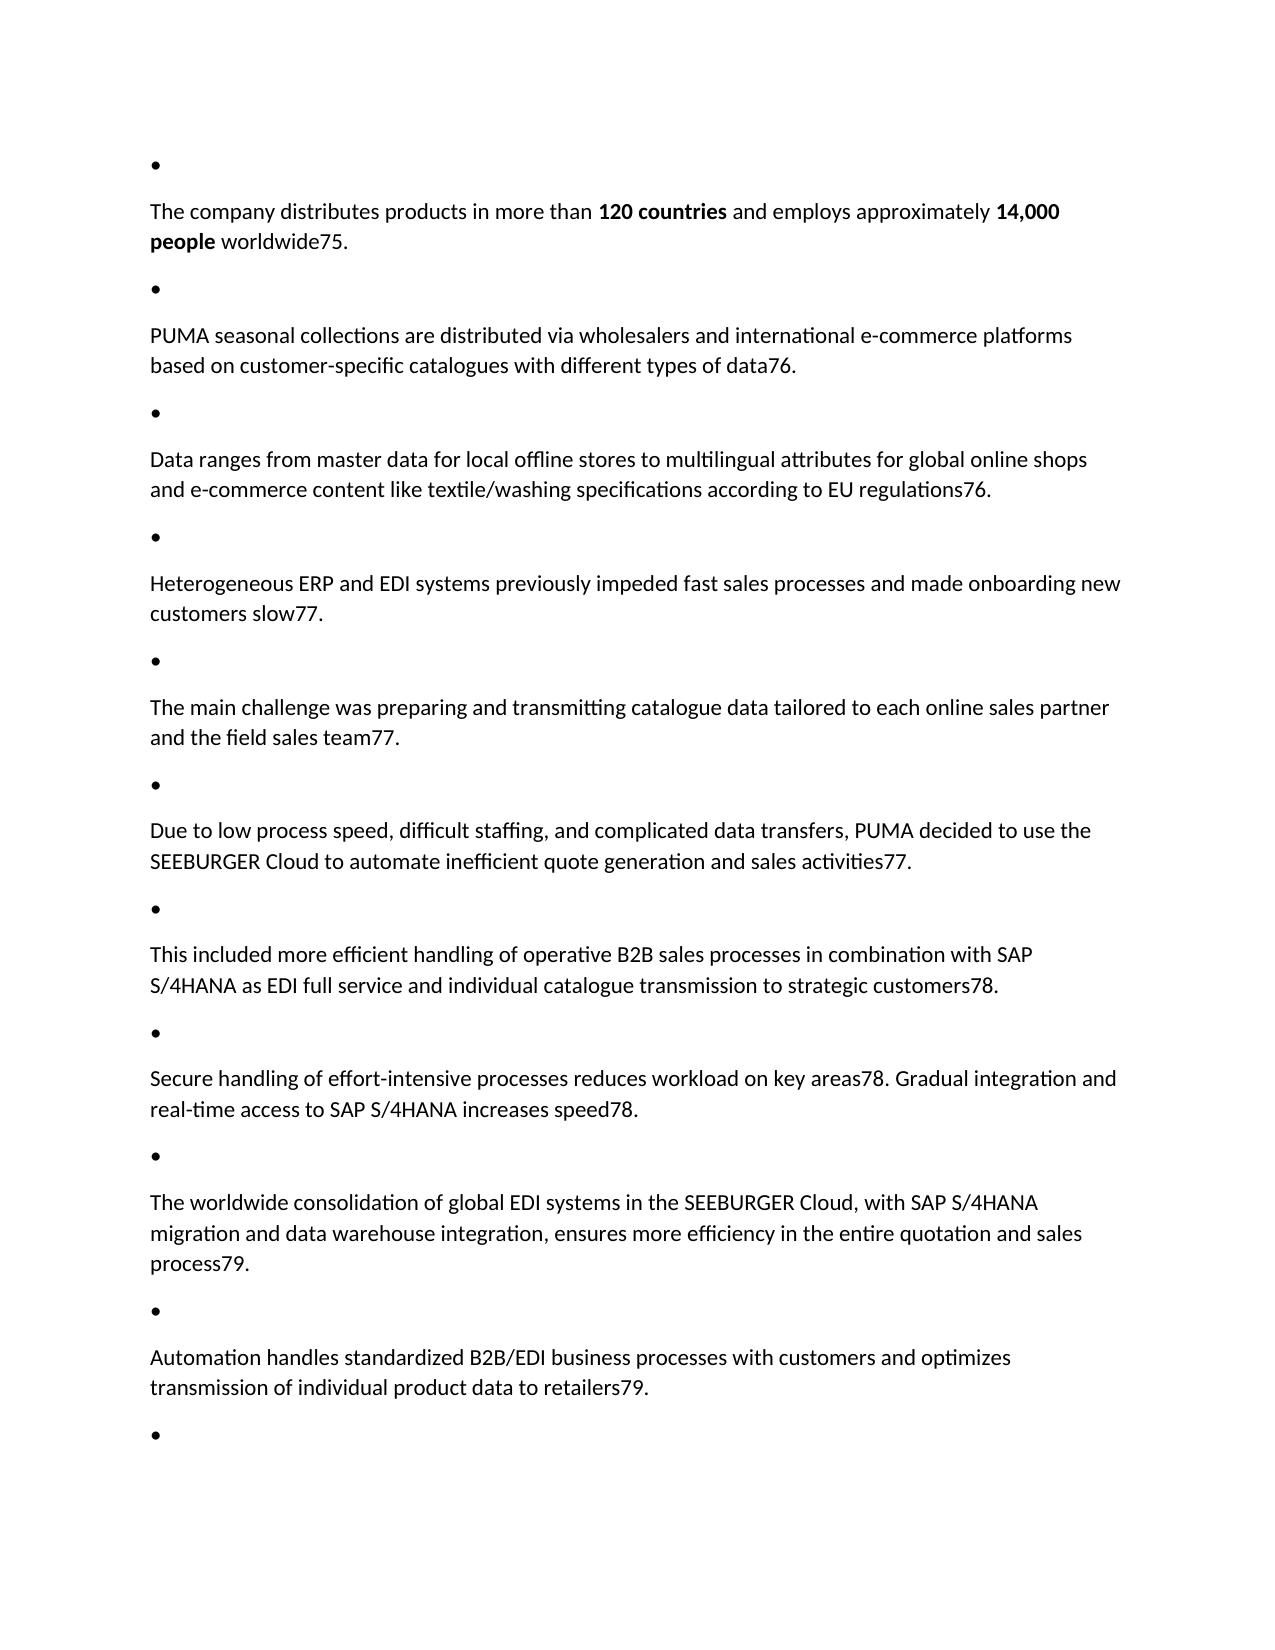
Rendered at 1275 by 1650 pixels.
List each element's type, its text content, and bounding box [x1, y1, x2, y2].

text • [150, 1420, 1125, 1448]
text PUMA seasonal collections are distributed via wholesalers and international e-commerce platforms based on customer-specific catalogues with different types of data76. [150, 321, 1125, 379]
text Data ranges from master data for local offline stores to multilingual attributes for global online shops and e-commerce content like textile/washing specifications according to EU regulations76. [150, 445, 1125, 503]
text • [150, 150, 1125, 178]
text • [150, 894, 1125, 922]
text This included more efficient handling of operative B2B sales processes in combination with SAP S/4HANA as EDI full service and individual catalogue transmission to strategic customers78. [150, 941, 1125, 999]
text • [150, 1018, 1125, 1046]
text • [150, 274, 1125, 302]
text • [150, 1296, 1125, 1324]
text • [150, 398, 1125, 426]
text Due to low process speed, difficult staffing, and complicated data transfers, PUMA decided to use the SEEBURGER Cloud to automate inefficient quote generation and sales activities77. [150, 817, 1125, 875]
text Heterogeneous ERP and EDI systems previously impeded fast sales processes and made onboarding new customers slow77. [150, 569, 1125, 627]
text • [150, 522, 1125, 550]
text The company distributes products in more than 120 countries and employs approximately 14,000 people worldwide75. [150, 197, 1125, 255]
text Secure handling of effort-intensive processes reduces workload on key areas78. Gradual integration and real-time access to SAP S/4HANA increases speed78. [150, 1064, 1125, 1123]
text Automation handles standardized B2B/EDI business processes with customers and optimizes transmission of individual product data to retailers79. [150, 1343, 1125, 1401]
text • [150, 770, 1125, 798]
text The main challenge was preparing and transmitting catalogue data tailored to each online sales partner and the field sales team77. [150, 693, 1125, 751]
text • [150, 1142, 1125, 1170]
text • [150, 646, 1125, 674]
text The worldwide consolidation of global EDI systems in the SEEBURGER Cloud, with SAP S/4HANA migration and data warehouse integration, ensures more efficiency in the entire quotation and sales process79. [150, 1188, 1125, 1277]
